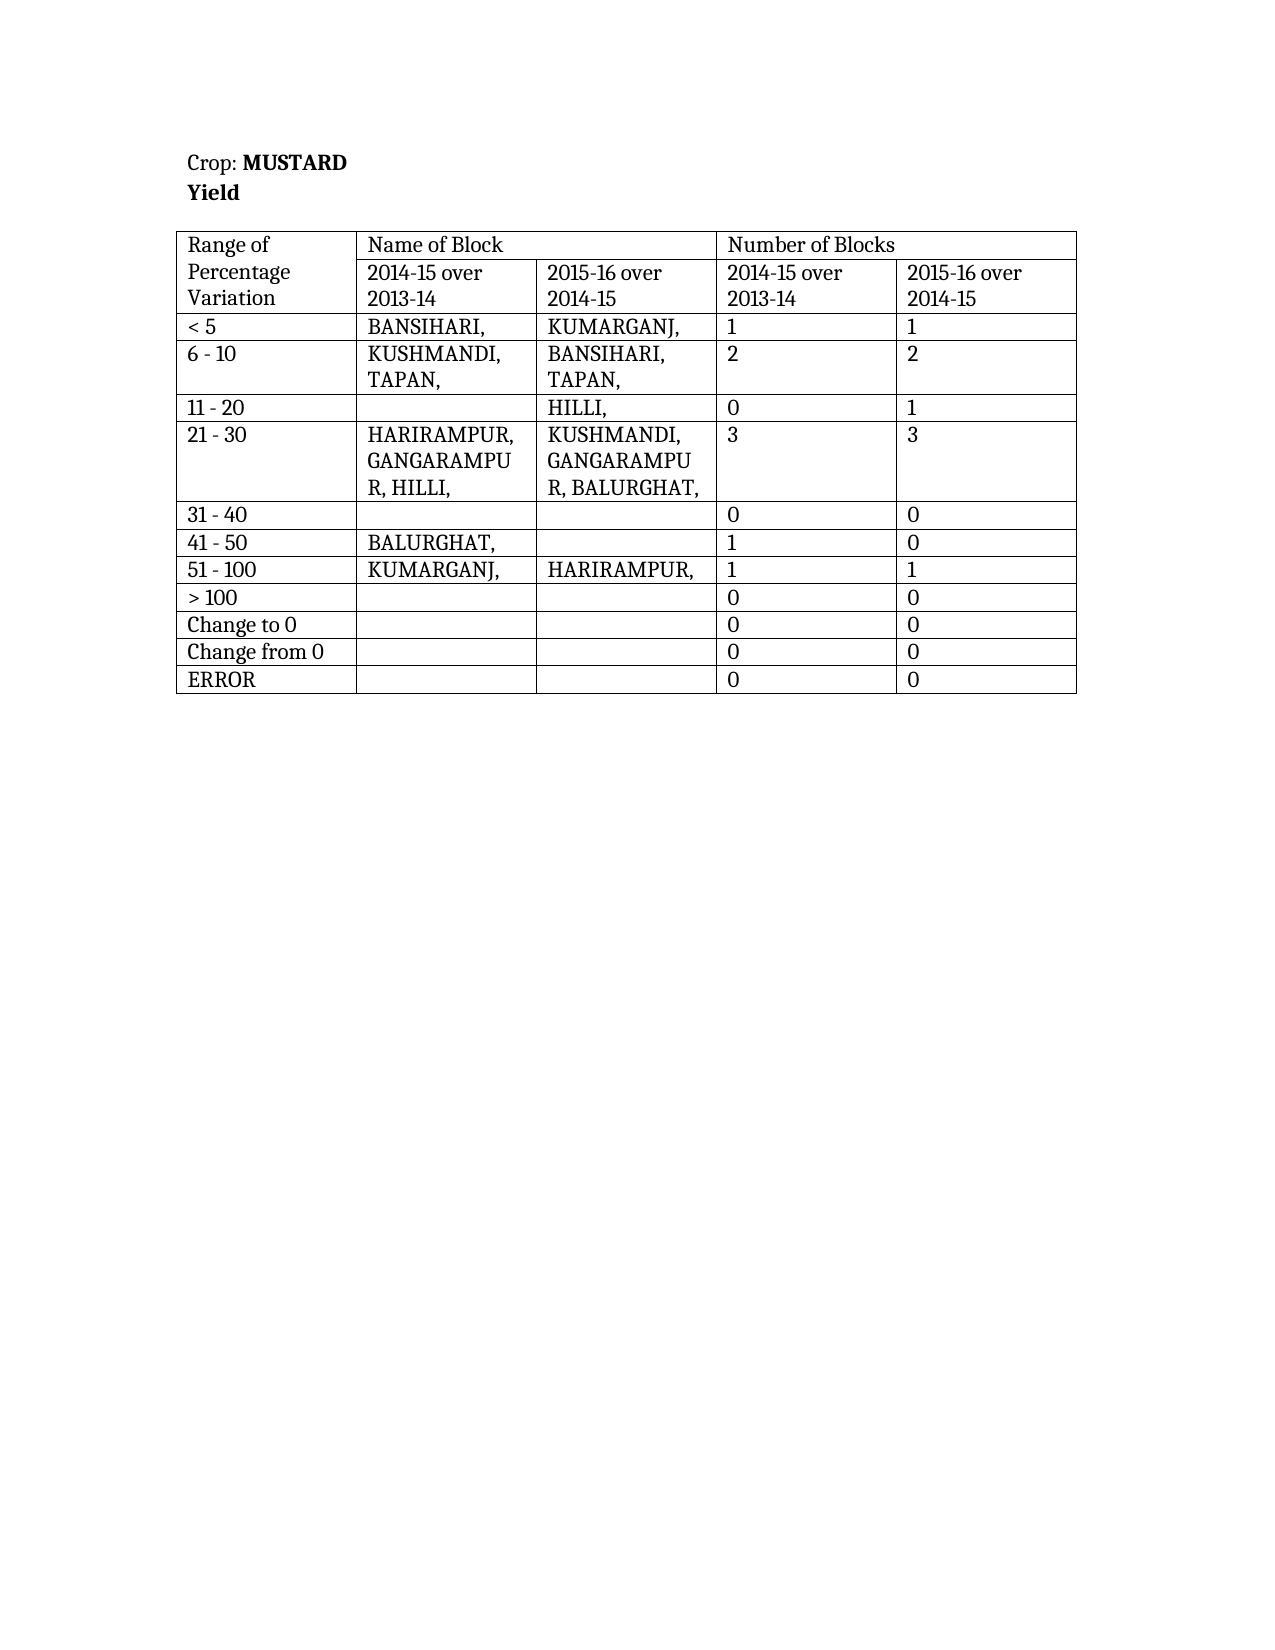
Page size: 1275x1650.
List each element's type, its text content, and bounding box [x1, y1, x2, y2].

table_cell [537, 530, 716, 556]
table_cell [357, 395, 536, 421]
table_cell 6 - 10 [177, 341, 356, 393]
table_cell 0 [897, 666, 1076, 693]
table_cell 2014-15 over 2013-14 [717, 260, 896, 312]
table_cell 0 [717, 612, 896, 638]
table_cell [357, 502, 536, 528]
table_cell [537, 612, 716, 638]
table_cell 1 [897, 395, 1076, 421]
text Crop: MUSTARD Yield [187, 150, 1087, 207]
table_cell Change from 0 [177, 639, 356, 665]
table_cell 1 [717, 530, 896, 556]
table_cell [357, 584, 536, 611]
table_cell KUMARGANJ, [357, 557, 536, 583]
table_cell 1 [717, 557, 896, 583]
table_cell 0 [717, 584, 896, 611]
table_cell KUSHMANDI, GANGARAMPUR, BALURGHAT, [537, 422, 716, 501]
table_cell HARIRAMPUR, [537, 557, 716, 583]
table_cell 51 - 100 [177, 557, 356, 583]
table_cell KUSHMANDI, TAPAN, [357, 341, 536, 393]
table_cell 31 - 40 [177, 502, 356, 528]
table_cell 0 [897, 502, 1076, 528]
table_header Name of Block [357, 232, 716, 259]
table_cell 0 [897, 584, 1076, 611]
table_cell 41 - 50 [177, 530, 356, 556]
table_cell [537, 666, 716, 693]
table_cell 0 [897, 530, 1076, 556]
table_cell 3 [897, 422, 1076, 501]
table_header Range of Percentage Variation [177, 232, 356, 312]
table_cell 0 [897, 639, 1076, 665]
table_cell < 5 [177, 314, 356, 340]
table_cell 0 [717, 666, 896, 693]
table_cell [537, 584, 716, 611]
table_cell 0 [717, 395, 896, 421]
table_cell 2014-15 over 2013-14 [357, 260, 536, 312]
table_cell 0 [717, 639, 896, 665]
table_cell HILLI, [537, 395, 716, 421]
table_cell 2015-16 over 2014-15 [897, 260, 1076, 312]
table_cell ERROR [177, 666, 356, 693]
table_cell 1 [897, 557, 1076, 583]
table_cell [537, 639, 716, 665]
table_cell 11 - 20 [177, 395, 356, 421]
table_header Number of Blocks [717, 232, 1076, 259]
table_cell 1 [897, 314, 1076, 340]
table_cell 0 [897, 612, 1076, 638]
table_cell HARIRAMPUR, GANGARAMPUR, HILLI, [357, 422, 536, 501]
table_cell BANSIHARI, [357, 314, 536, 340]
table_cell 21 - 30 [177, 422, 356, 501]
table_cell BANSIHARI, TAPAN, [537, 341, 716, 393]
table_cell 0 [717, 502, 896, 528]
table_cell > 100 [177, 584, 356, 611]
table_cell [357, 666, 536, 693]
table_cell [357, 639, 536, 665]
table_cell KUMARGANJ, [537, 314, 716, 340]
table_cell [537, 502, 716, 528]
table_cell 2015-16 over 2014-15 [537, 260, 716, 312]
table_cell BALURGHAT, [357, 530, 536, 556]
table_cell 2 [897, 341, 1076, 393]
table_cell 2 [717, 341, 896, 393]
table_cell 1 [717, 314, 896, 340]
table_cell Change to 0 [177, 612, 356, 638]
table_cell 3 [717, 422, 896, 501]
table_cell [357, 612, 536, 638]
